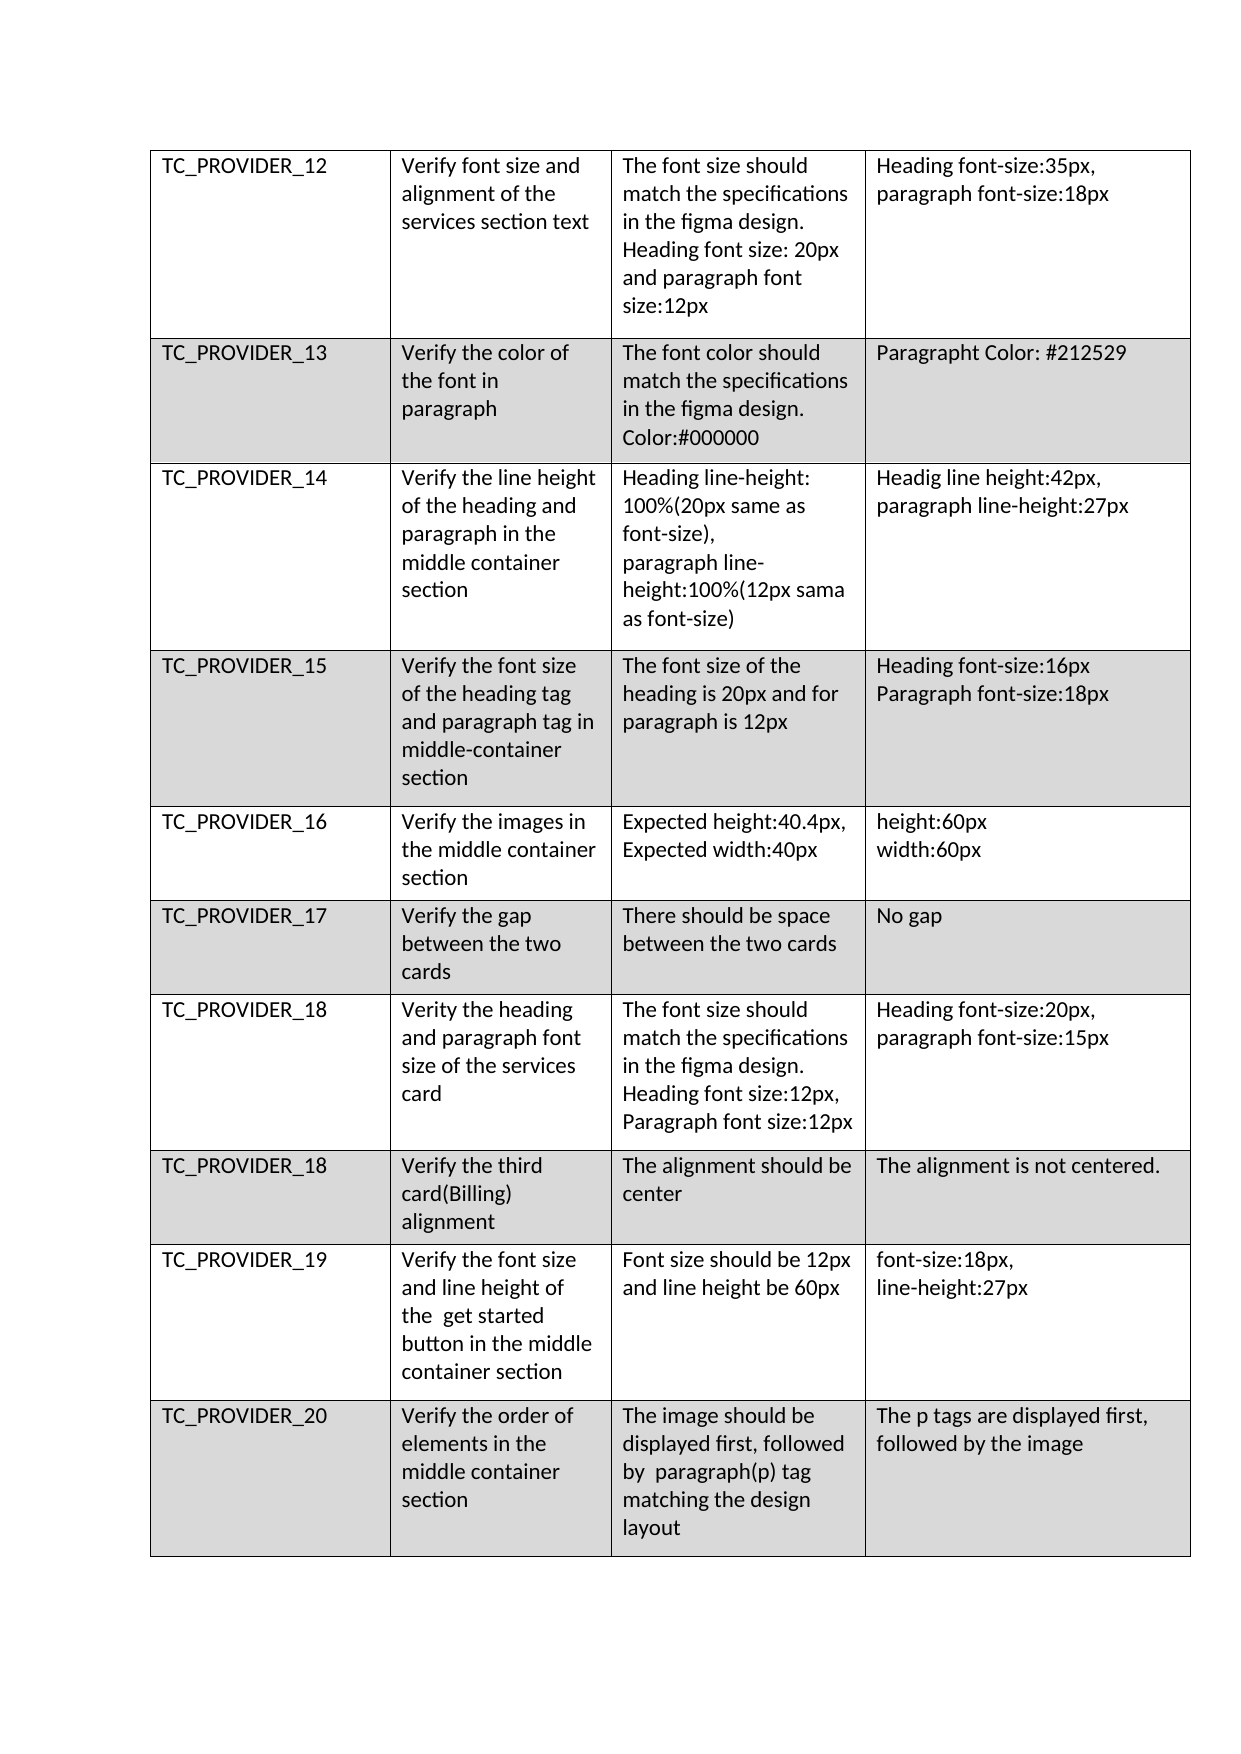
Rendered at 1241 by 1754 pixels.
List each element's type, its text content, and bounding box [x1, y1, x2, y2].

table_cell TC_PROVIDER_16 [151, 807, 390, 900]
table_cell Verity the heading and paragraph font size of the services card [391, 995, 611, 1150]
table_cell Paragrapht Color: #212529 [866, 339, 1190, 462]
table_cell Font size should be 12px and line height be 60px [612, 1245, 865, 1400]
table_cell TC_PROVIDER_20 [151, 1401, 390, 1556]
table_cell Verify the gap between the two cards [391, 901, 611, 994]
table_cell Headig line height:42px, paragraph line-height:27px [866, 464, 1190, 650]
table_cell Verify the images in the middle container section [391, 807, 611, 900]
table_cell The p tags are displayed first, followed by the image [866, 1401, 1190, 1556]
table_cell TC_PROVIDER_13 [151, 339, 390, 462]
table_cell Heading line-height: 100%(20px same as font-size), paragraph line-height:100%(12px sama as font-size) [612, 464, 865, 650]
table_cell The font size of the heading is 20px and for paragraph is 12px [612, 651, 865, 806]
table_cell height:60px width:60px [866, 807, 1190, 900]
table_cell No gap [866, 901, 1190, 994]
table_cell Verify the order of elements in the middle container section [391, 1401, 611, 1556]
table_cell Verify the font size of the heading tag and paragraph tag in middle-container section [391, 651, 611, 806]
table_cell Verify the third card(Billing) alignment [391, 1151, 611, 1244]
table_cell Verify font size and alignment of the services section text [391, 151, 611, 337]
table_cell The font size should match the specifications in the figma design. Heading font size:12px, Paragraph font size:12px [612, 995, 865, 1150]
table_cell The image should be displayed first, followed by paragraph(p) tag matching the design layout [612, 1401, 865, 1556]
table_cell Verify the font size and line height of the get started button in the middle container section [391, 1245, 611, 1400]
table_cell TC_PROVIDER_15 [151, 651, 390, 806]
table_cell There should be space between the two cards [612, 901, 865, 994]
table_cell TC_PROVIDER_14 [151, 464, 390, 650]
table_cell Heading font-size:20px, paragraph font-size:15px [866, 995, 1190, 1150]
table_cell The font size should match the specifications in the figma design. Heading font size: 20px and paragraph font size:12px [612, 151, 865, 337]
table_cell The alignment should be center [612, 1151, 865, 1244]
table_cell Expected height:40.4px, Expected width:40px [612, 807, 865, 900]
table_cell The font color should match the specifications in the figma design. Color:#000000 [612, 339, 865, 462]
table_cell TC_PROVIDER_18 [151, 995, 390, 1150]
table_cell Heading font-size:16px Paragraph font-size:18px [866, 651, 1190, 806]
table_cell Heading font-size:35px, paragraph font-size:18px [866, 151, 1190, 337]
table_cell font-size:18px, line-height:27px [866, 1245, 1190, 1400]
table_cell The alignment is not centered. [866, 1151, 1190, 1244]
table_cell TC_PROVIDER_19 [151, 1245, 390, 1400]
table_cell TC_PROVIDER_12 [151, 151, 390, 337]
table_cell Verify the line height of the heading and paragraph in the middle container section [391, 464, 611, 650]
table_cell Verify the color of the font in paragraph [391, 339, 611, 462]
table_cell TC_PROVIDER_17 [151, 901, 390, 994]
table_cell TC_PROVIDER_18 [151, 1151, 390, 1244]
